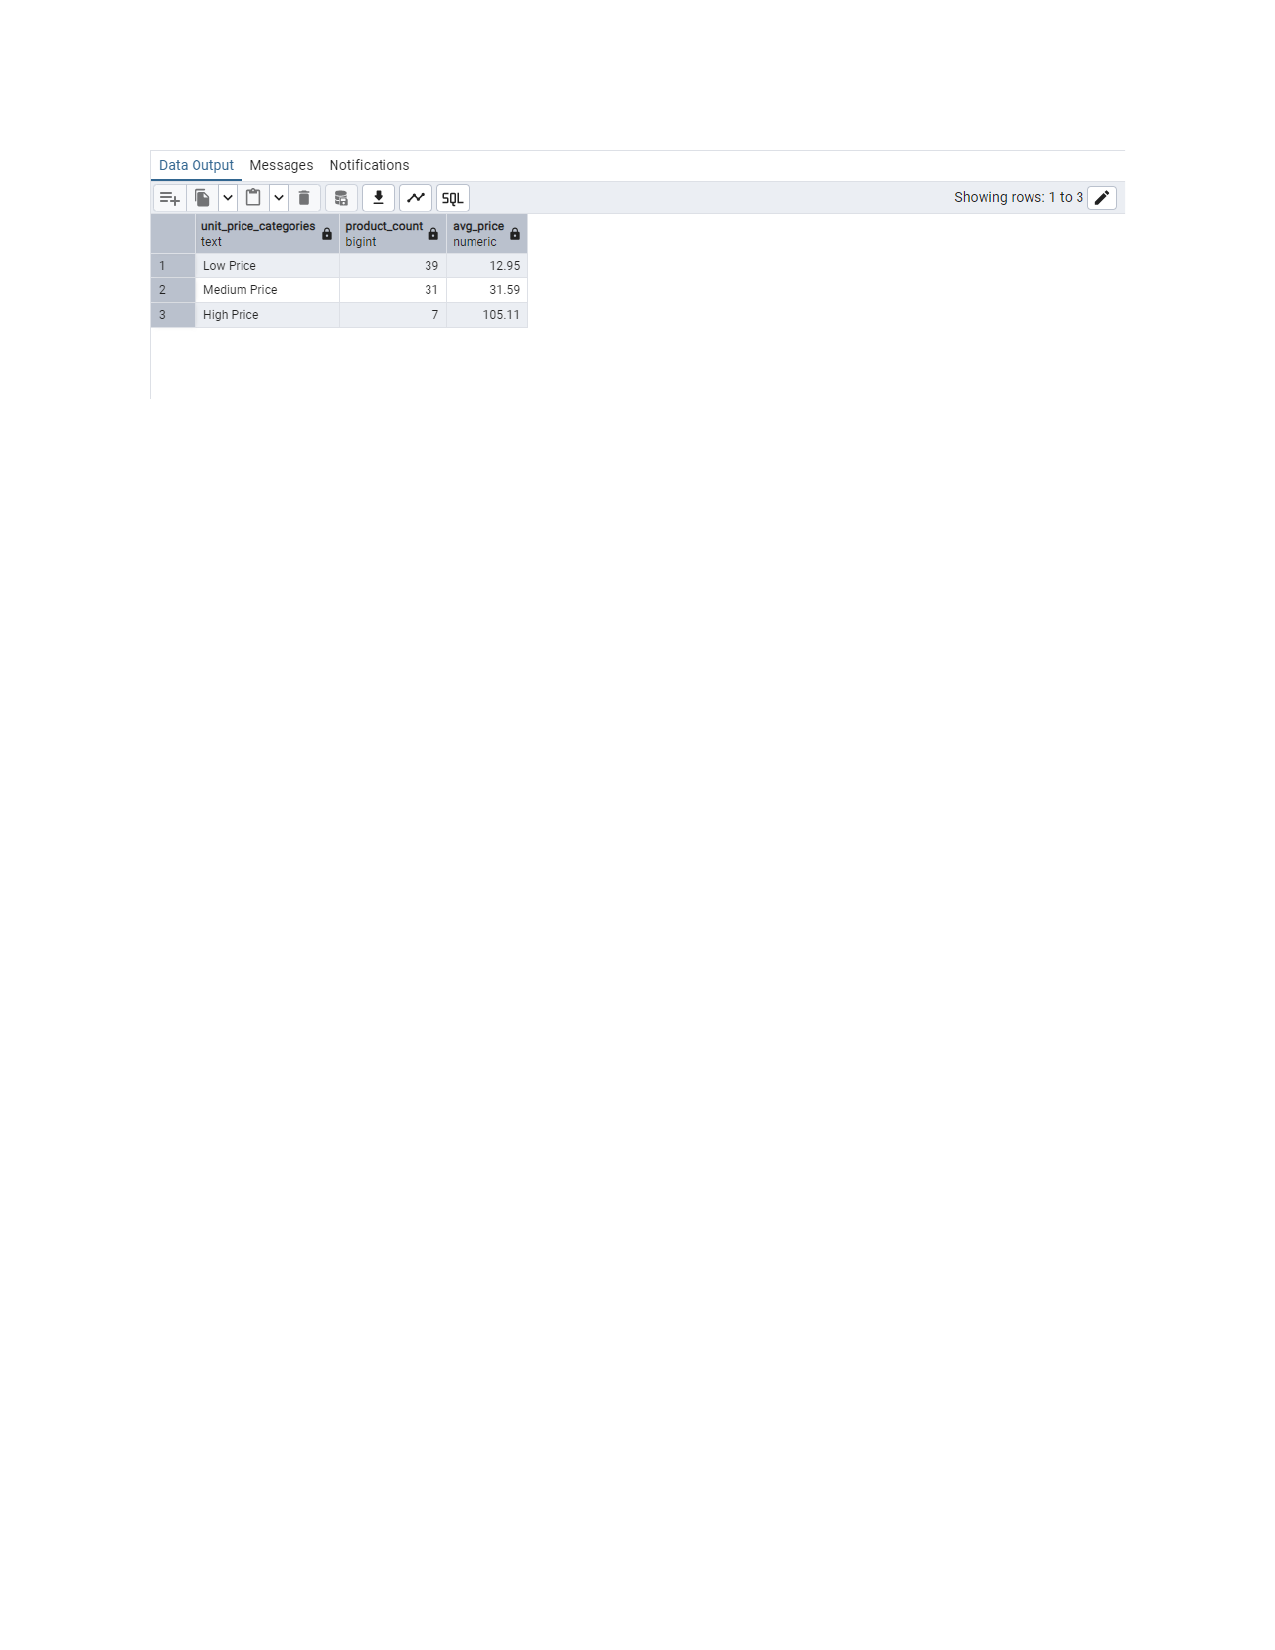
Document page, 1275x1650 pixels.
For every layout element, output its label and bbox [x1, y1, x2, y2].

picture [150, 150, 1125, 399]
